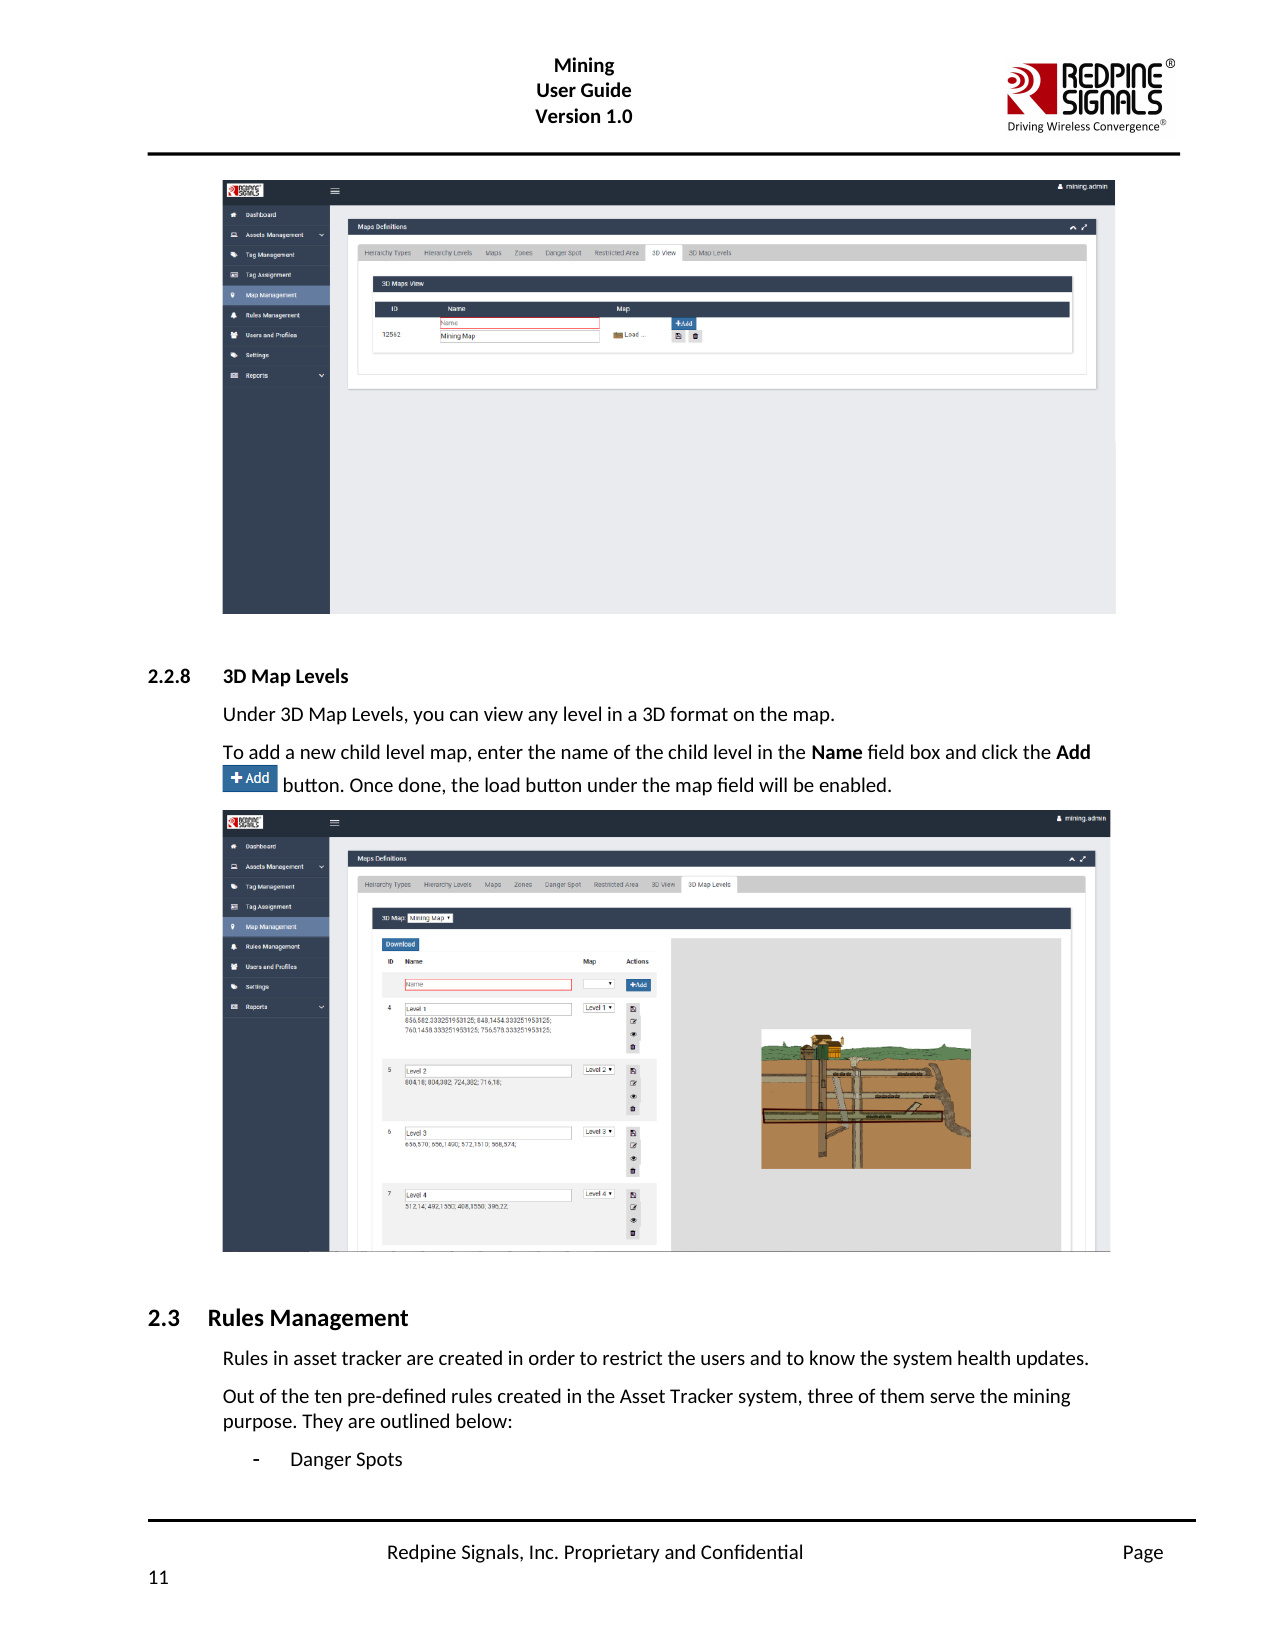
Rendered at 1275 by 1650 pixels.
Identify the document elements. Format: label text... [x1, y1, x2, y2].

picture [222, 810, 1111, 1252]
subtitle 3D Map Levels [148, 663, 1186, 689]
text Danger Spots [253, 1446, 1186, 1472]
picture [1006, 58, 1176, 141]
text Rules in asset tracker are created in order to restrict the users and to know the system health updates. [223, 1345, 1141, 1370]
picture [222, 764, 278, 793]
subtitle Rules Management [148, 1302, 1186, 1332]
text To add a new child level map, enter the name of the child level in the Name field box and click the Add button. Once done, the load button under the map field will be enabled. [223, 739, 1141, 798]
text Out of the ten pre-defined rules created in the Asset Tracker system, three of them serve the mining purpose. They are outlined below: [223, 1383, 1141, 1434]
picture [222, 180, 1116, 614]
text Under 3D Map Levels, you can view any level in a 3D format on the map. [223, 701, 1141, 727]
